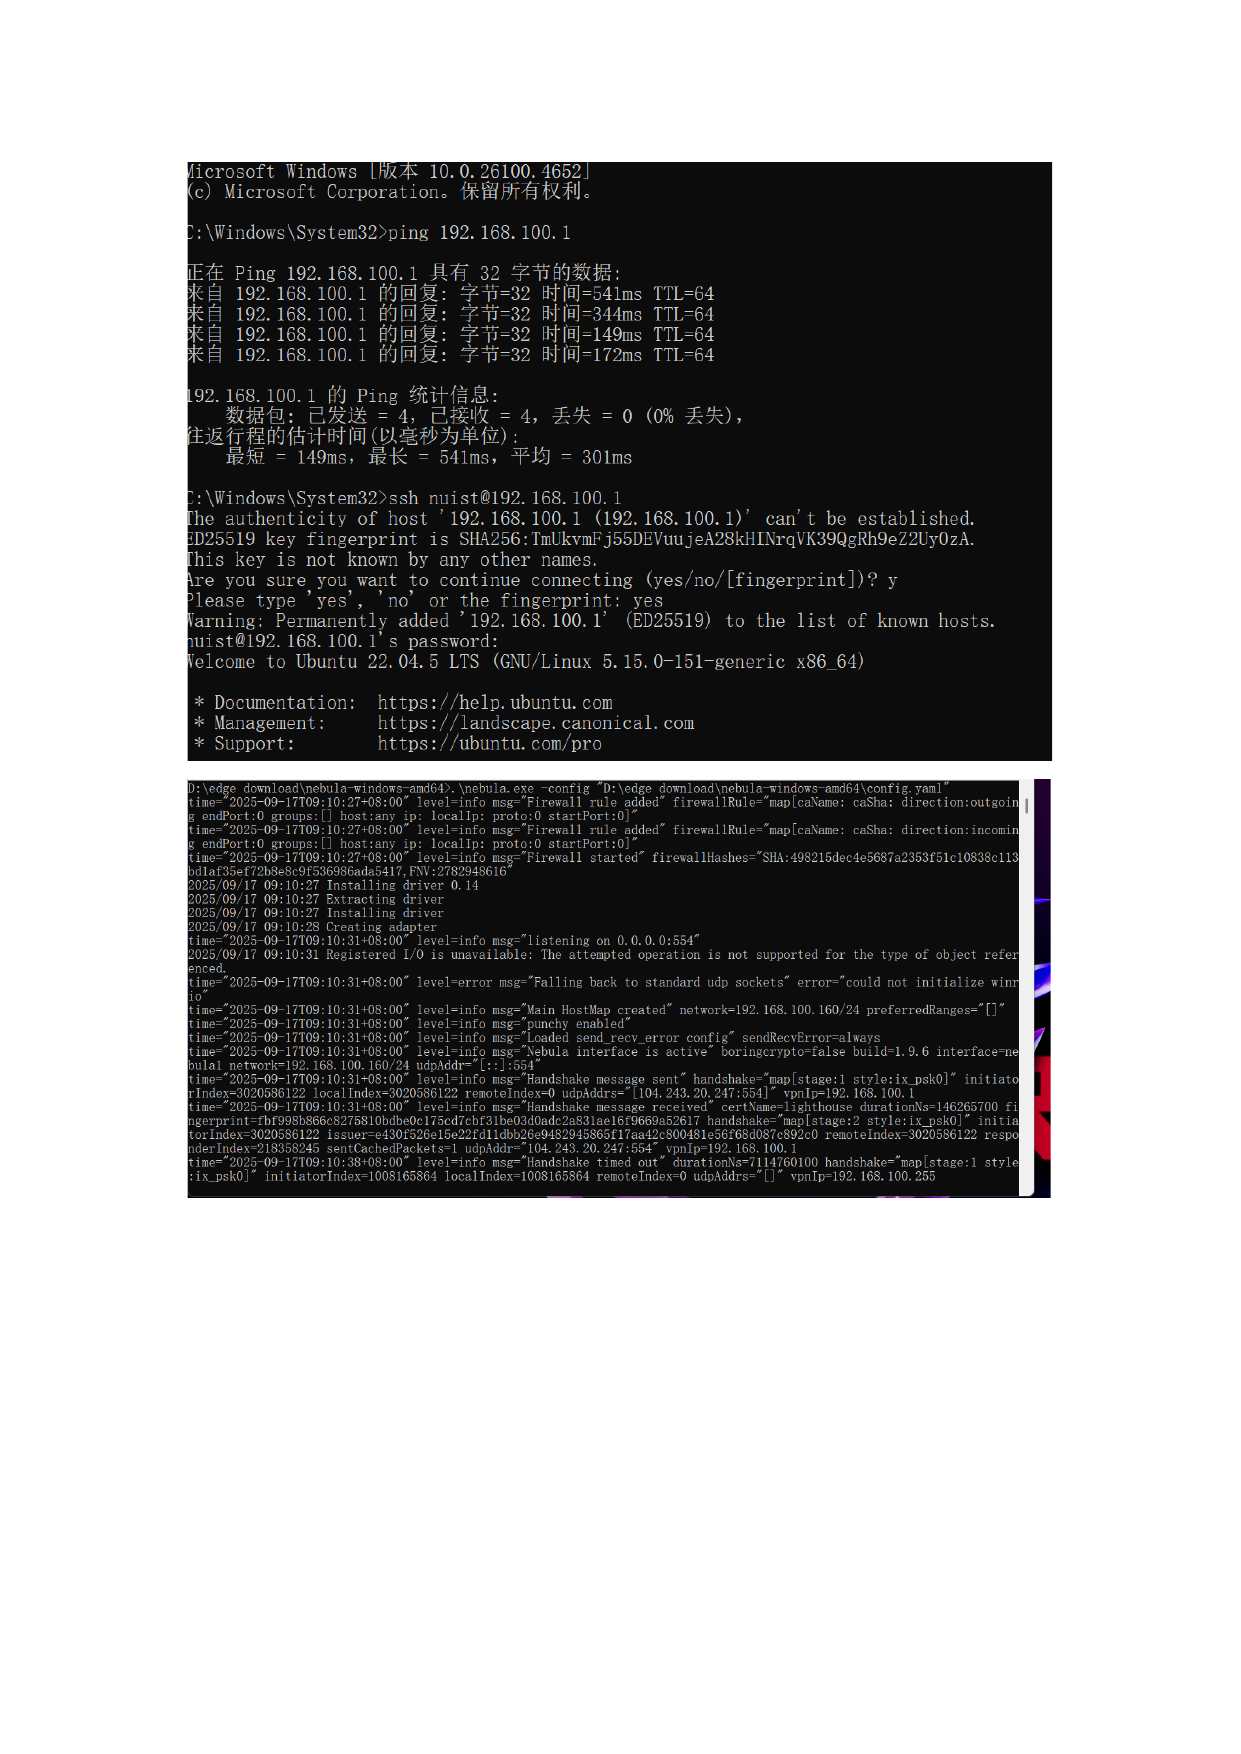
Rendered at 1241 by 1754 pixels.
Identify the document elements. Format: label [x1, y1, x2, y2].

picture [187, 779, 1051, 1198]
picture [187, 162, 1053, 761]
